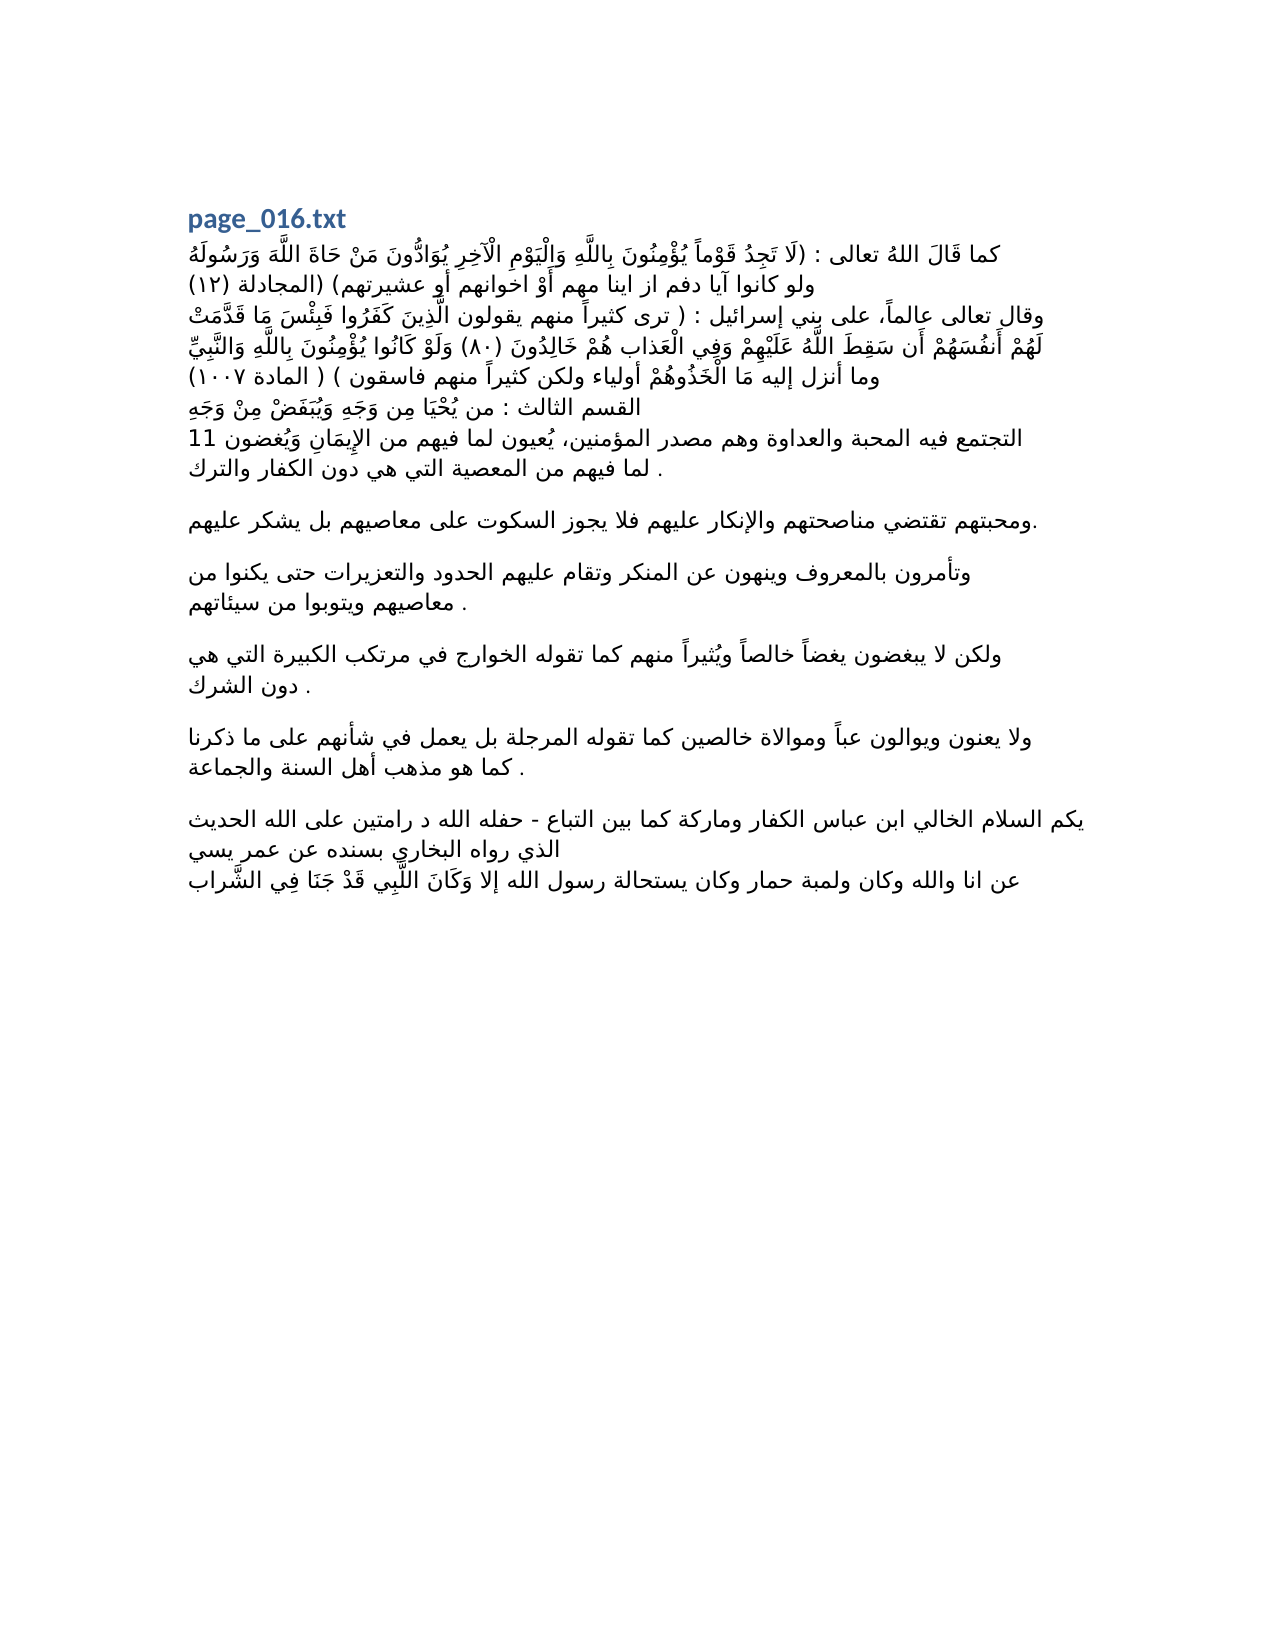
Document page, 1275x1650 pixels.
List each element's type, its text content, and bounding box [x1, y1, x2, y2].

text كما قَالَ اللهُ تعالى : (لَا تَجِدُ قَوْماً يُؤْمِنُونَ بِاللَّهِ وَالْيَوْمِ الْآخِرِ يُوَادُّونَ مَنْ حَاةَ اللَّهَ وَرَسُولَهُ ولو كانوا آيا دفم از اینا مهم أَوْ اخوانهم أو عشيرتهم) (المجادلة (١٢) وقال تعالى عالماً، على بني إسرائيل : ( ترى كثيراً منهم يقولون الَّذِينَ كَفَرُوا فَبِئْسَ مَا قَدَّمَتْ لَهُمْ أَنفُسَهُمْ أَن سَقِطَ اللَّهُ عَلَيْهِمْ وَفِي الْعَذاب هُمْ خَالِدُونَ (۸۰) وَلَوْ كَانُوا يُؤْمِنُونَ بِاللَّهِ وَالنَّبِيِّ وما أنزل إليه مَا الْخَذُوهُمْ أولياء ولكن كثيراً منهم فاسقون ) ( المادة ١٠٠٧) القسم الثالث : من يُحْيَا مِن وَجَهِ وَيُبَفَضْ مِنْ وَجَهِ التجتمع فيه المحبة والعداوة وهم مصدر المؤمنين، يُعيون لما فيهم من الإِيمَانِ وَيُغضون 11 لما فيهم من المعصية التي هي دون الكفار والترك . [187, 241, 1087, 482]
text ولكن لا يبغضون يغضاً خالصاً ويُثيراً منهم كما تقوله الخوارج في مرتكب الكبيرة التي هي دون الشرك . [187, 641, 1087, 699]
text ولا يعنون ويوالون عباً وموالاة خالصين كما تقوله المرجلة بل يعمل في شأنهم على ما ذكرنا كما هو مذهب أهل السنة والجماعة . [187, 724, 1087, 781]
text يكم السلام الخالي ابن عباس الكفار وماركة كما بين التباع - حفله الله د رامتين على الله الحديث الذي رواه البخاري بسنده عن عمر يسي عن انا والله وكان ولمبة حمار وكان يستحالة رسول الله إلا وَكَانَ اللَّبِي قَدْ جَنَا فِي الشَّراب [187, 806, 1087, 894]
subtitle page_016.txt [187, 200, 1087, 236]
text ومحبتهم تقتضي مناصحتهم والإنكار عليهم فلا يجوز السكوت على معاصيهم بل يشكر عليهم. [187, 507, 1087, 534]
text وتأمرون بالمعروف وينهون عن المنكر وتقام عليهم الحدود والتعزيرات حتى يكنوا من معاصيهم ويتوبوا من سيئاتهم . [187, 559, 1087, 616]
